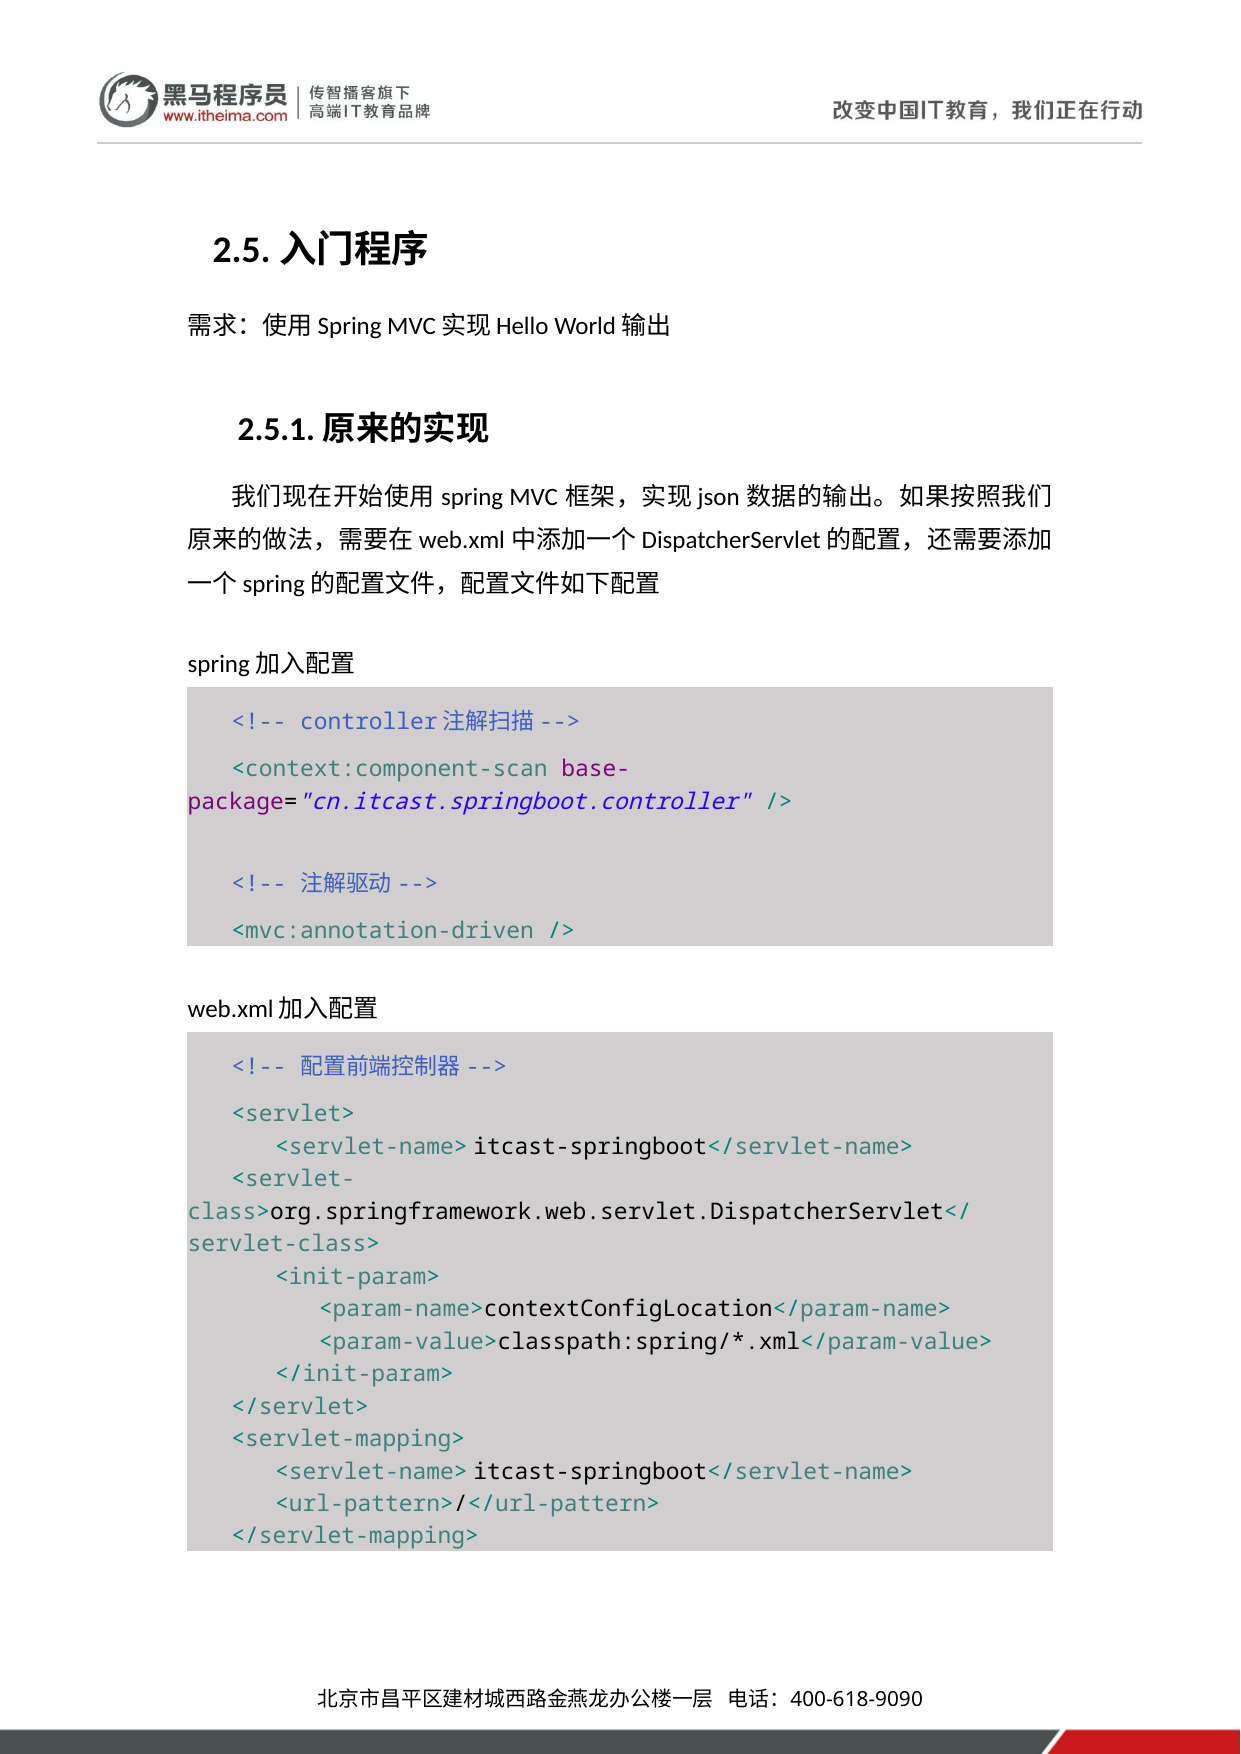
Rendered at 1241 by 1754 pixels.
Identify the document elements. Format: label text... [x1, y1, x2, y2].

text spring加入配置 [187, 643, 1053, 679]
text <context:component-scan base-package="cn.itcast.springboot.controller" /> [187, 752, 1053, 817]
text <!-- 注解驱动 --> [187, 849, 1053, 914]
text <!-- controller注解扫描 --> [187, 687, 1053, 752]
text <servlet-name> itcast-springboot</servlet-name> [187, 1129, 1053, 1162]
text <servlet-mapping> [187, 1422, 1053, 1454]
text <servlet> [187, 1097, 1053, 1129]
text <url-pattern>/</url-pattern> [187, 1487, 1053, 1519]
text <servlet-class>org.springframework.web.servlet.DispatcherServlet</servlet-class> [187, 1162, 1053, 1259]
text <param-name>contextConfigLocation</param-name> [187, 1292, 1053, 1324]
subtitle 原来的实现 [237, 402, 1053, 450]
text <servlet-name> itcast-springboot</servlet-name> [187, 1454, 1053, 1487]
picture [0, 1670, 1241, 1754]
text <init-param> [187, 1259, 1053, 1292]
picture [0, 1, 1241, 151]
subtitle 入门程序 [212, 219, 1053, 274]
text <!-- 配置前端控制器 --> [187, 1032, 1053, 1097]
text </init-param> [187, 1357, 1053, 1389]
text web.xml加入配置 [187, 988, 1053, 1024]
text </servlet> [187, 1389, 1053, 1422]
text <mvc:annotation-driven /> [187, 914, 1053, 946]
text </servlet-mapping> [187, 1519, 1053, 1551]
text 需求：使用Spring MVC实现Hello World输出 [187, 305, 1053, 342]
text 我们现在开始使用spring MVC 框架，实现json 数据的输出。如果按照我们原来的做法，需要在web.xml 中添加一个DispatcherServlet 的配置，还需要添加一个spring的配置文件，配置文件如下配置 [187, 476, 1053, 599]
text <param-value>classpath:spring/*.xml</param-value> [187, 1324, 1053, 1357]
